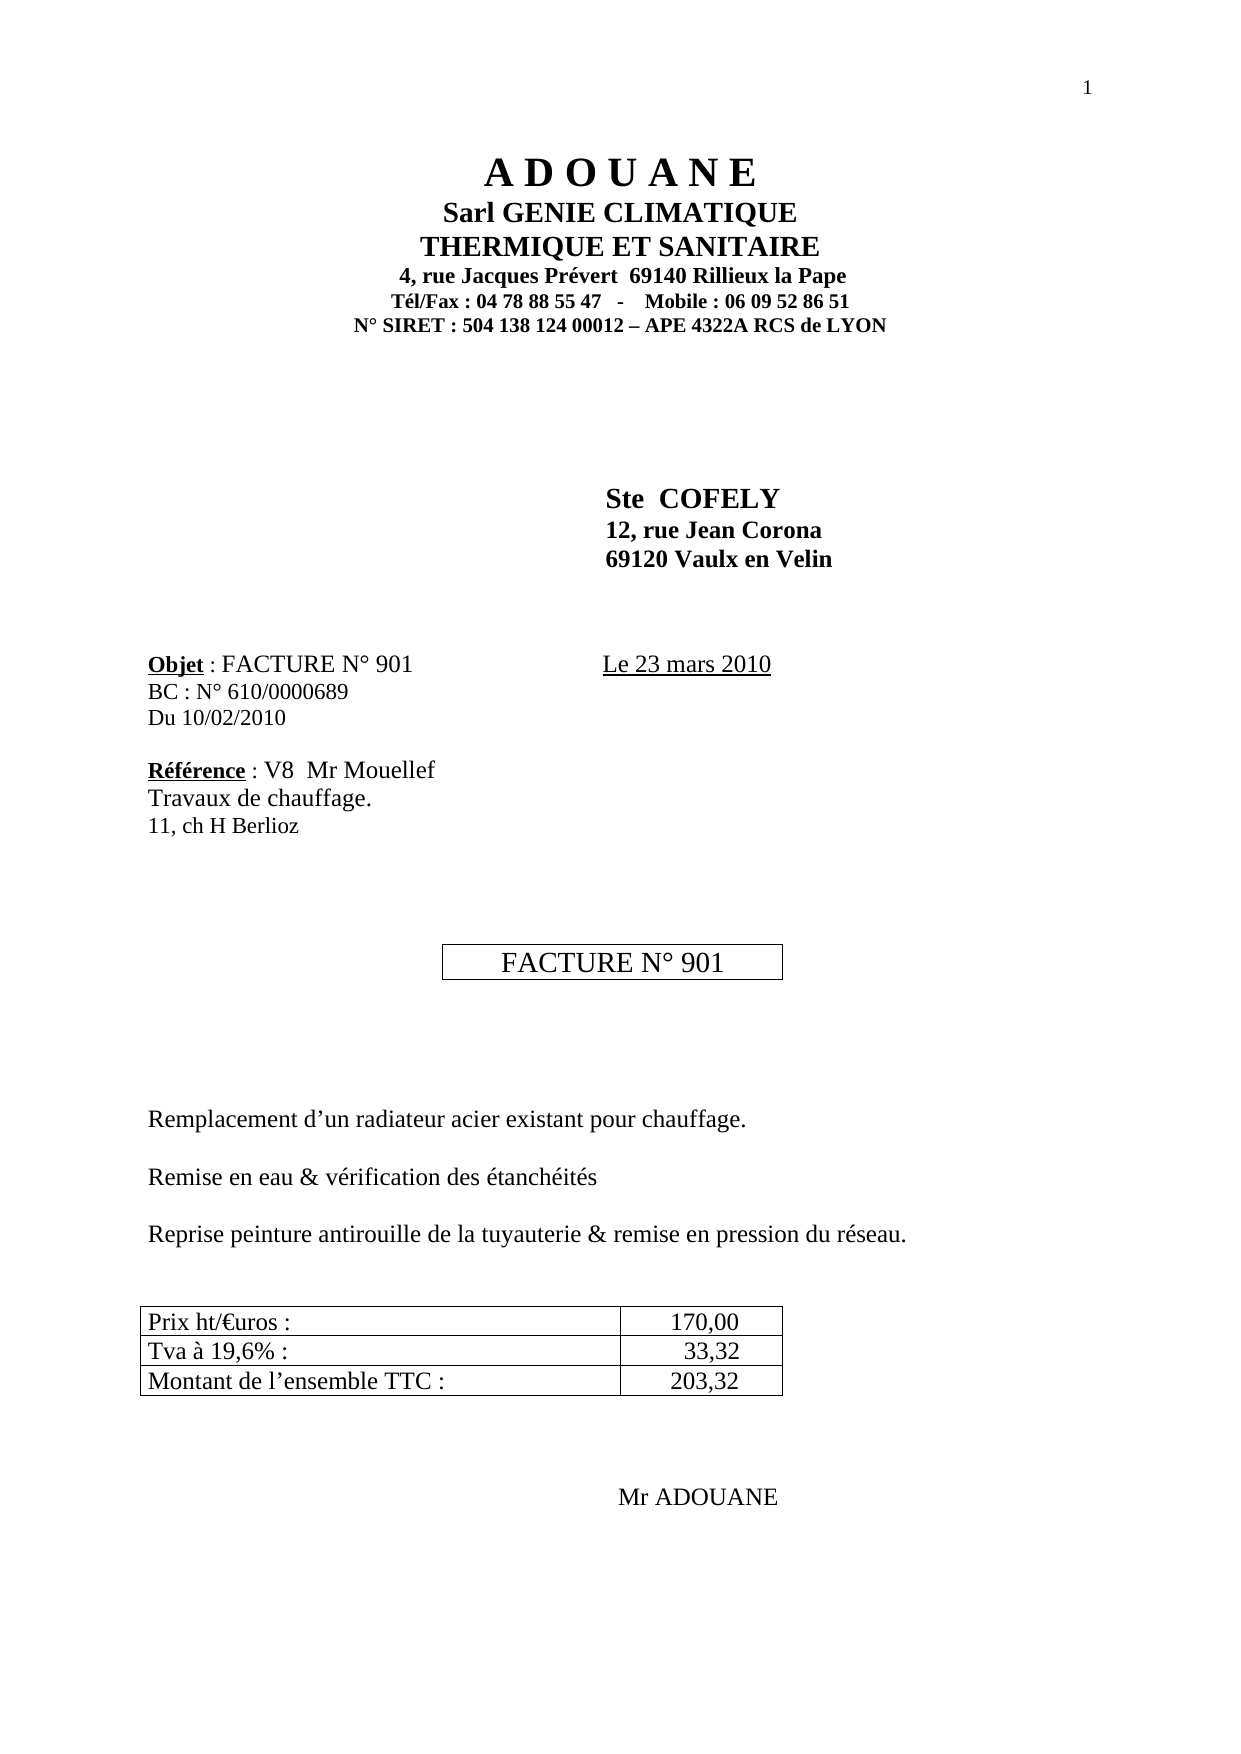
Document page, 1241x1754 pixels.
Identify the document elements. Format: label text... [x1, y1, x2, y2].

text 11, ch H Berlioz [148, 812, 1093, 839]
table_cell Tva à 19,6% : [141, 1336, 620, 1365]
text Sarl GENIE CLIMATIQUE [148, 196, 1093, 229]
text Reprise peinture antirouille de la tuyauterie & remise en pression du réseau. [148, 1219, 1093, 1248]
table_cell Montant de l’ensemble TTC : [141, 1366, 620, 1395]
text 69120 Vaulx en Velin [148, 544, 1093, 572]
text BC : N° 610/0000689 [148, 678, 1093, 704]
text Remise en eau & vérification des étanchéités [148, 1162, 1093, 1191]
text 4, rue Jacques Prévert 69140 Rillieux la Pape [148, 263, 1093, 289]
table_header FACTURE N° 901 [443, 945, 782, 979]
text Tél/Fax : 04 78 88 55 47 - Mobile : 06 09 52 86 51 [148, 289, 1093, 313]
text Remplacement d’un radiateur acier existant pour chauffage. [148, 1104, 1093, 1133]
title A D O U A N E [148, 148, 1093, 196]
text Mr ADOUANE [148, 1482, 1093, 1511]
subtitle Ste COFELY [148, 481, 1093, 515]
text Référence : V8 Mr Mouellef [148, 755, 1093, 783]
subtitle THERMIQUE ET SANITAIRE [148, 229, 1093, 263]
subtitle N° SIRET : 504 138 124 00012 – APE 4322A RCS de LYON [148, 313, 1093, 337]
text Travaux de chauffage. [148, 783, 1093, 812]
text Objet : FACTURE N° 901 Le 23 mars 2010 [148, 649, 1093, 678]
table_header 170,00 [621, 1307, 782, 1335]
text Du 10/02/2010 [148, 704, 1093, 731]
table_cell 203,32 [621, 1366, 782, 1395]
table_cell 33,32 [621, 1336, 782, 1365]
text 12, rue Jean Corona [148, 515, 1093, 544]
table_header Prix ht/€uros : [141, 1307, 620, 1335]
